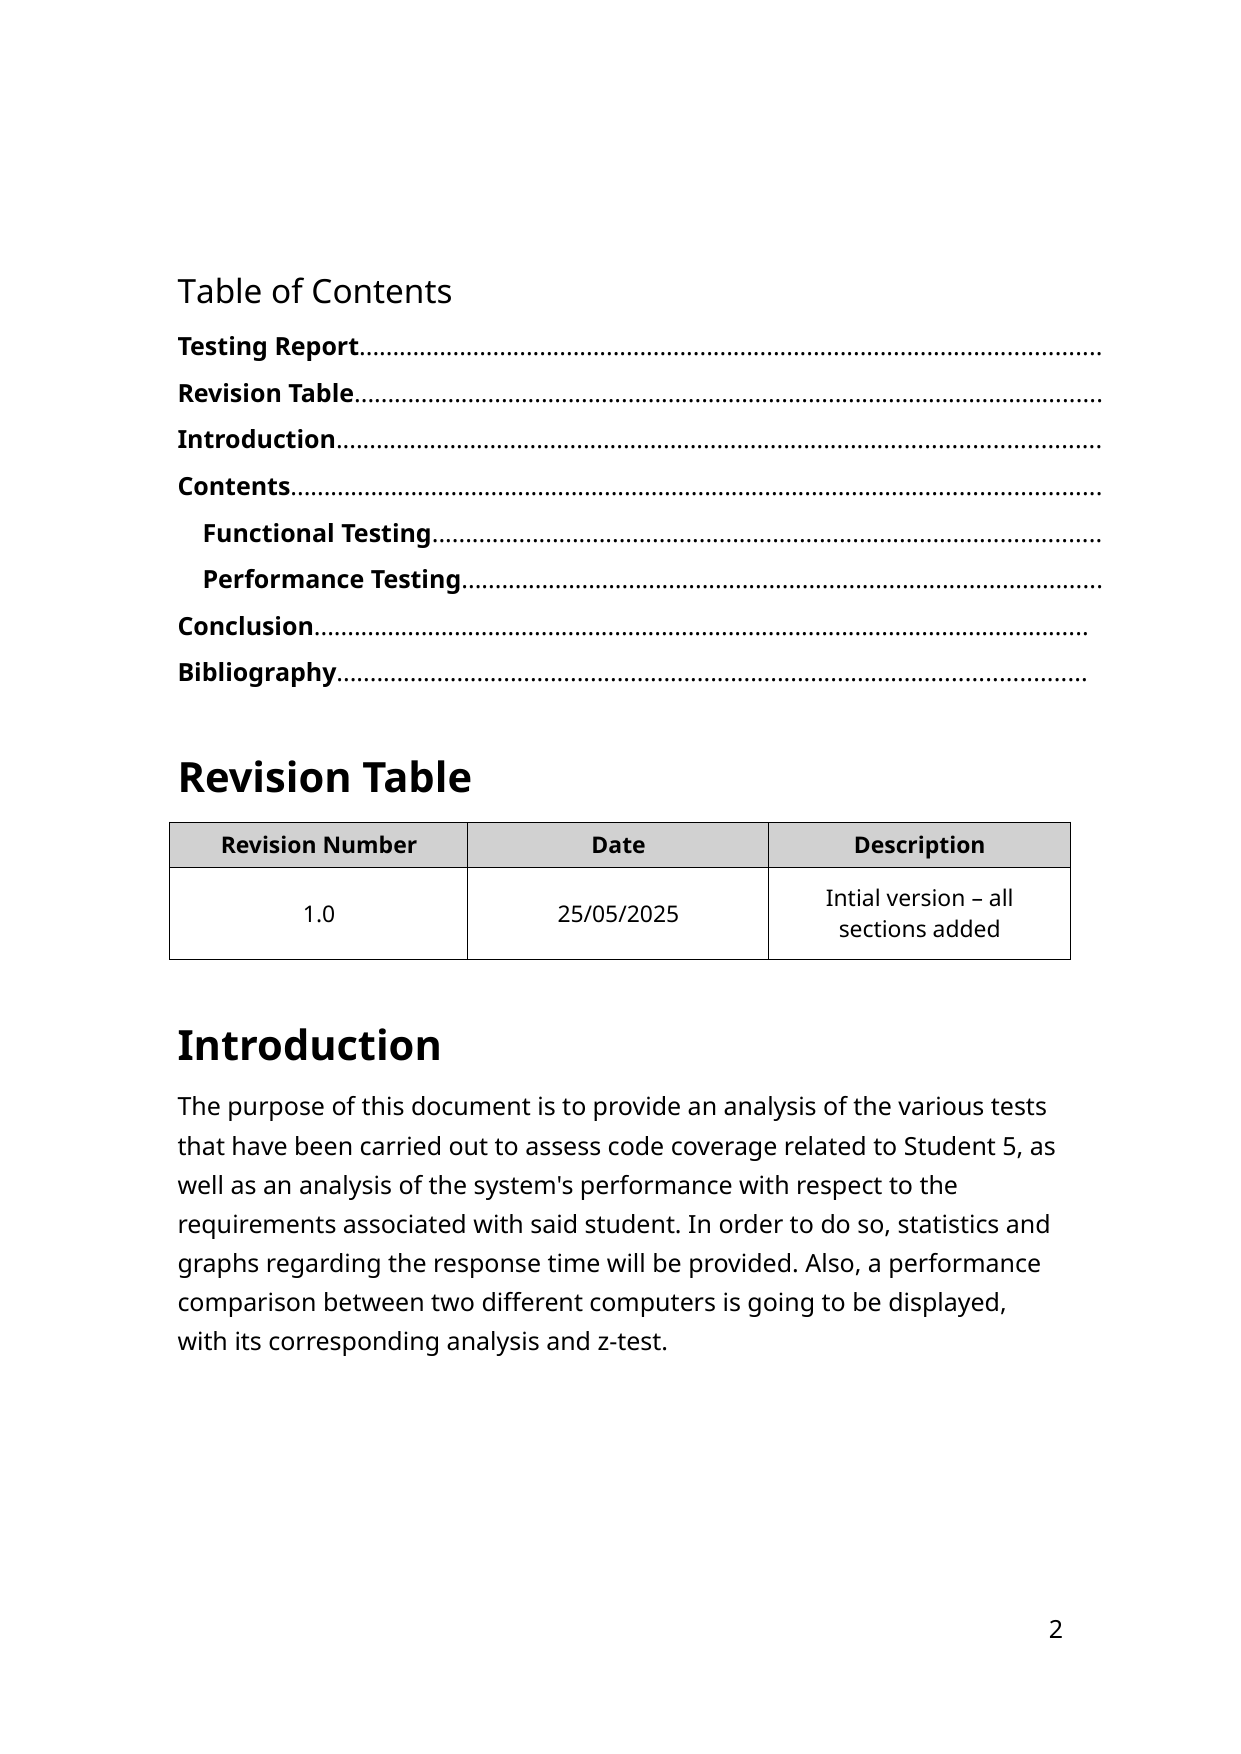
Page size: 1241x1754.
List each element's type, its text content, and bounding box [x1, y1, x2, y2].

text The purpose of this document is to provide an analysis of the various tests that have been carried out to assess code coverage related to Student 5, as well as an analysis of the system's performance with respect to the requirements associated with said student. In order to do so, statistics and graphs regarding the response time will be provided. Also, a performance comparison between two different computers is going to be displayed, with its corresponding analysis and z-test. [177, 1089, 1063, 1358]
subtitle Introduction [177, 1016, 1063, 1072]
subtitle Revision Table [177, 748, 1063, 805]
table_header Description [769, 823, 1070, 867]
table_header Revision Number [170, 823, 467, 867]
table_cell 25/05/2025 [468, 868, 768, 959]
table_cell 1.0 [170, 868, 467, 959]
table_cell Intial version – all sections added [769, 868, 1070, 959]
table_header Date [468, 823, 768, 867]
